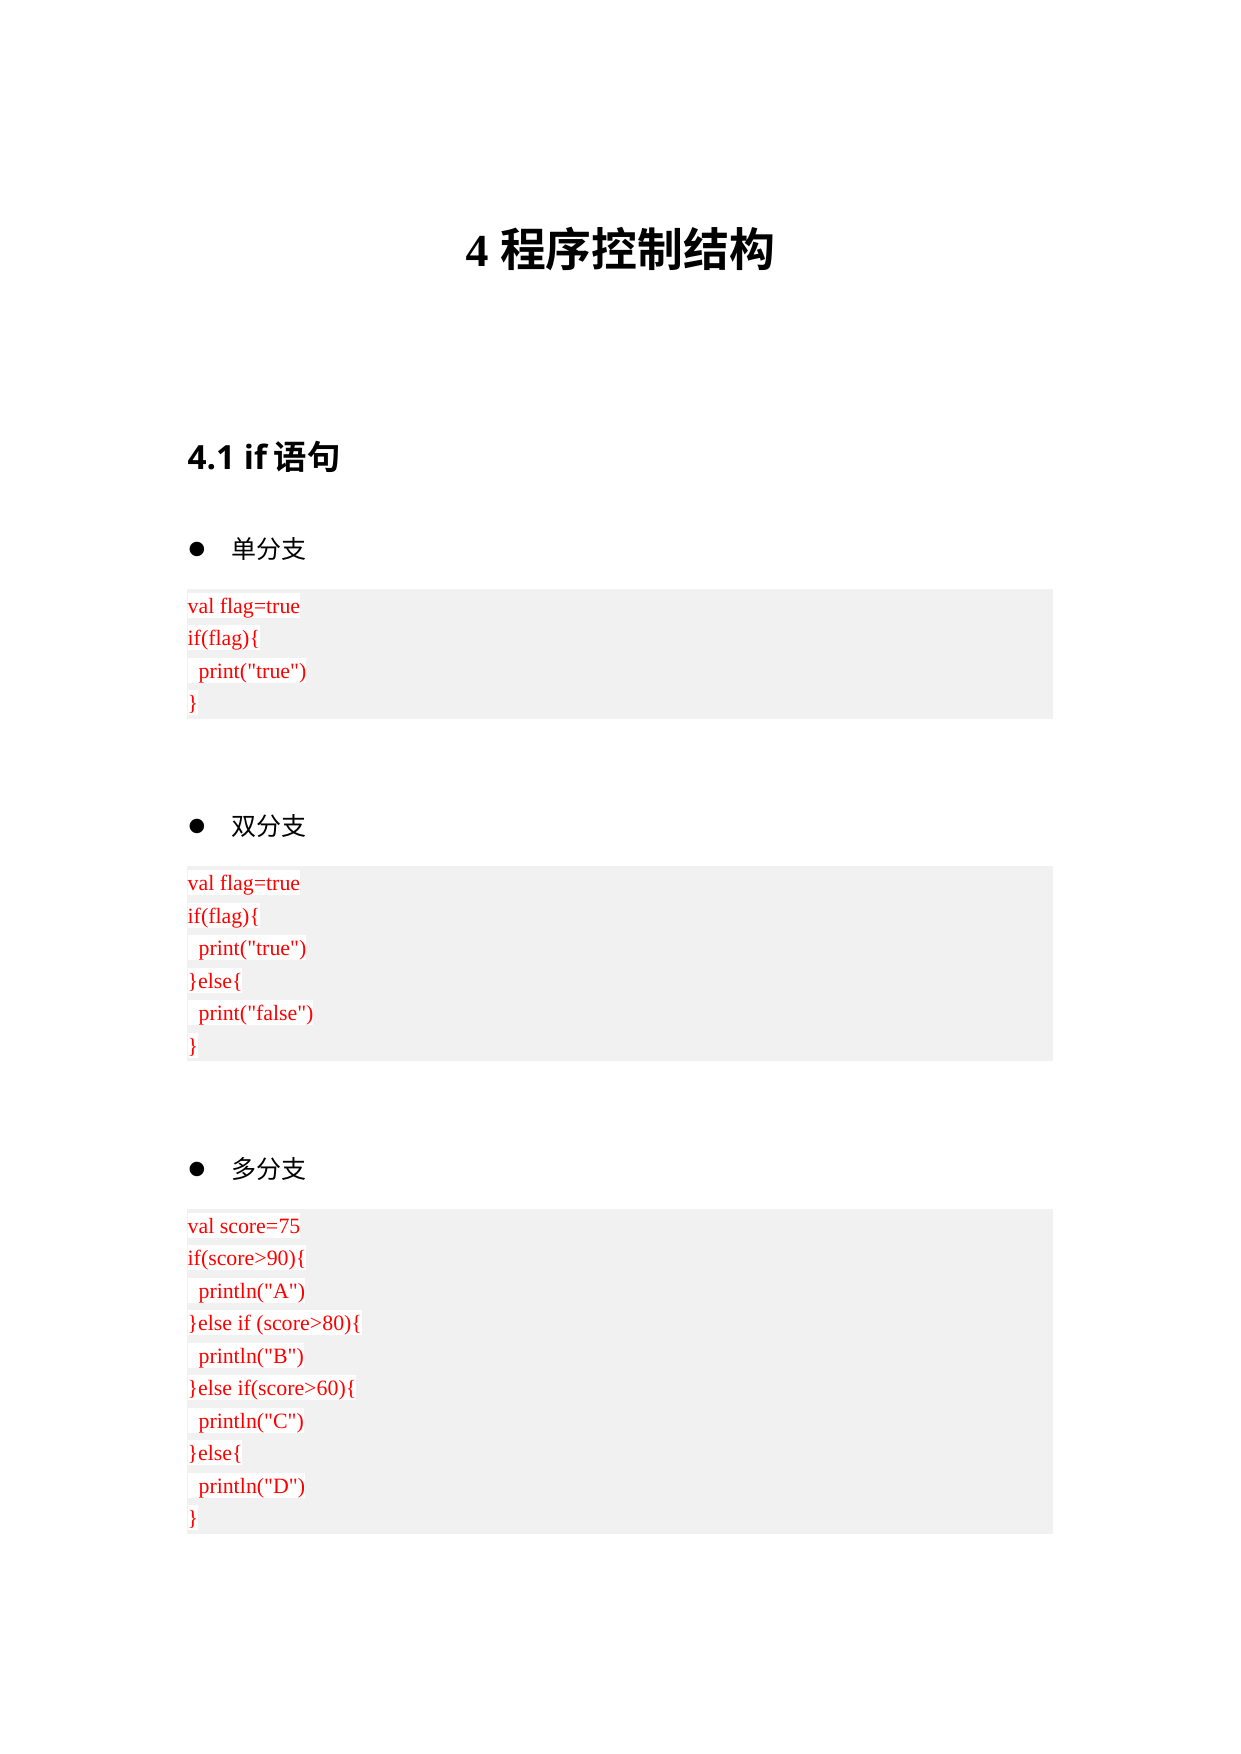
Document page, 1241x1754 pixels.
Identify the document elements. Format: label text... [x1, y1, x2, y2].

text }else{ [187, 1436, 1053, 1469]
text }else{ [187, 964, 1053, 996]
list 双分支 [187, 792, 1053, 857]
text }else if (score>80){ [187, 1306, 1053, 1339]
text print("true") [187, 931, 1053, 964]
text println("B") [187, 1339, 1053, 1371]
text println("A") [187, 1274, 1053, 1306]
text println("C") [187, 1404, 1053, 1436]
text print("false") [187, 996, 1053, 1029]
text print("true") [187, 654, 1053, 686]
text if(score>90){ [187, 1241, 1053, 1274]
text } [187, 1029, 1053, 1061]
text } [187, 1501, 1053, 1534]
list 多分支 [187, 1135, 1053, 1200]
text println("D") [187, 1469, 1053, 1501]
text if(flag){ [187, 899, 1053, 931]
text }else if(score>60){ [187, 1371, 1053, 1404]
text val score=75 [187, 1209, 1053, 1241]
subtitle 4 程序控制结构 [187, 197, 1053, 295]
text } [187, 686, 1053, 719]
subtitle 4.1 if语句 [187, 423, 1053, 488]
list 单分支 [187, 515, 1053, 580]
text if(flag){ [187, 621, 1053, 654]
text val flag=true [187, 589, 1053, 621]
text val flag=true [187, 866, 1053, 899]
